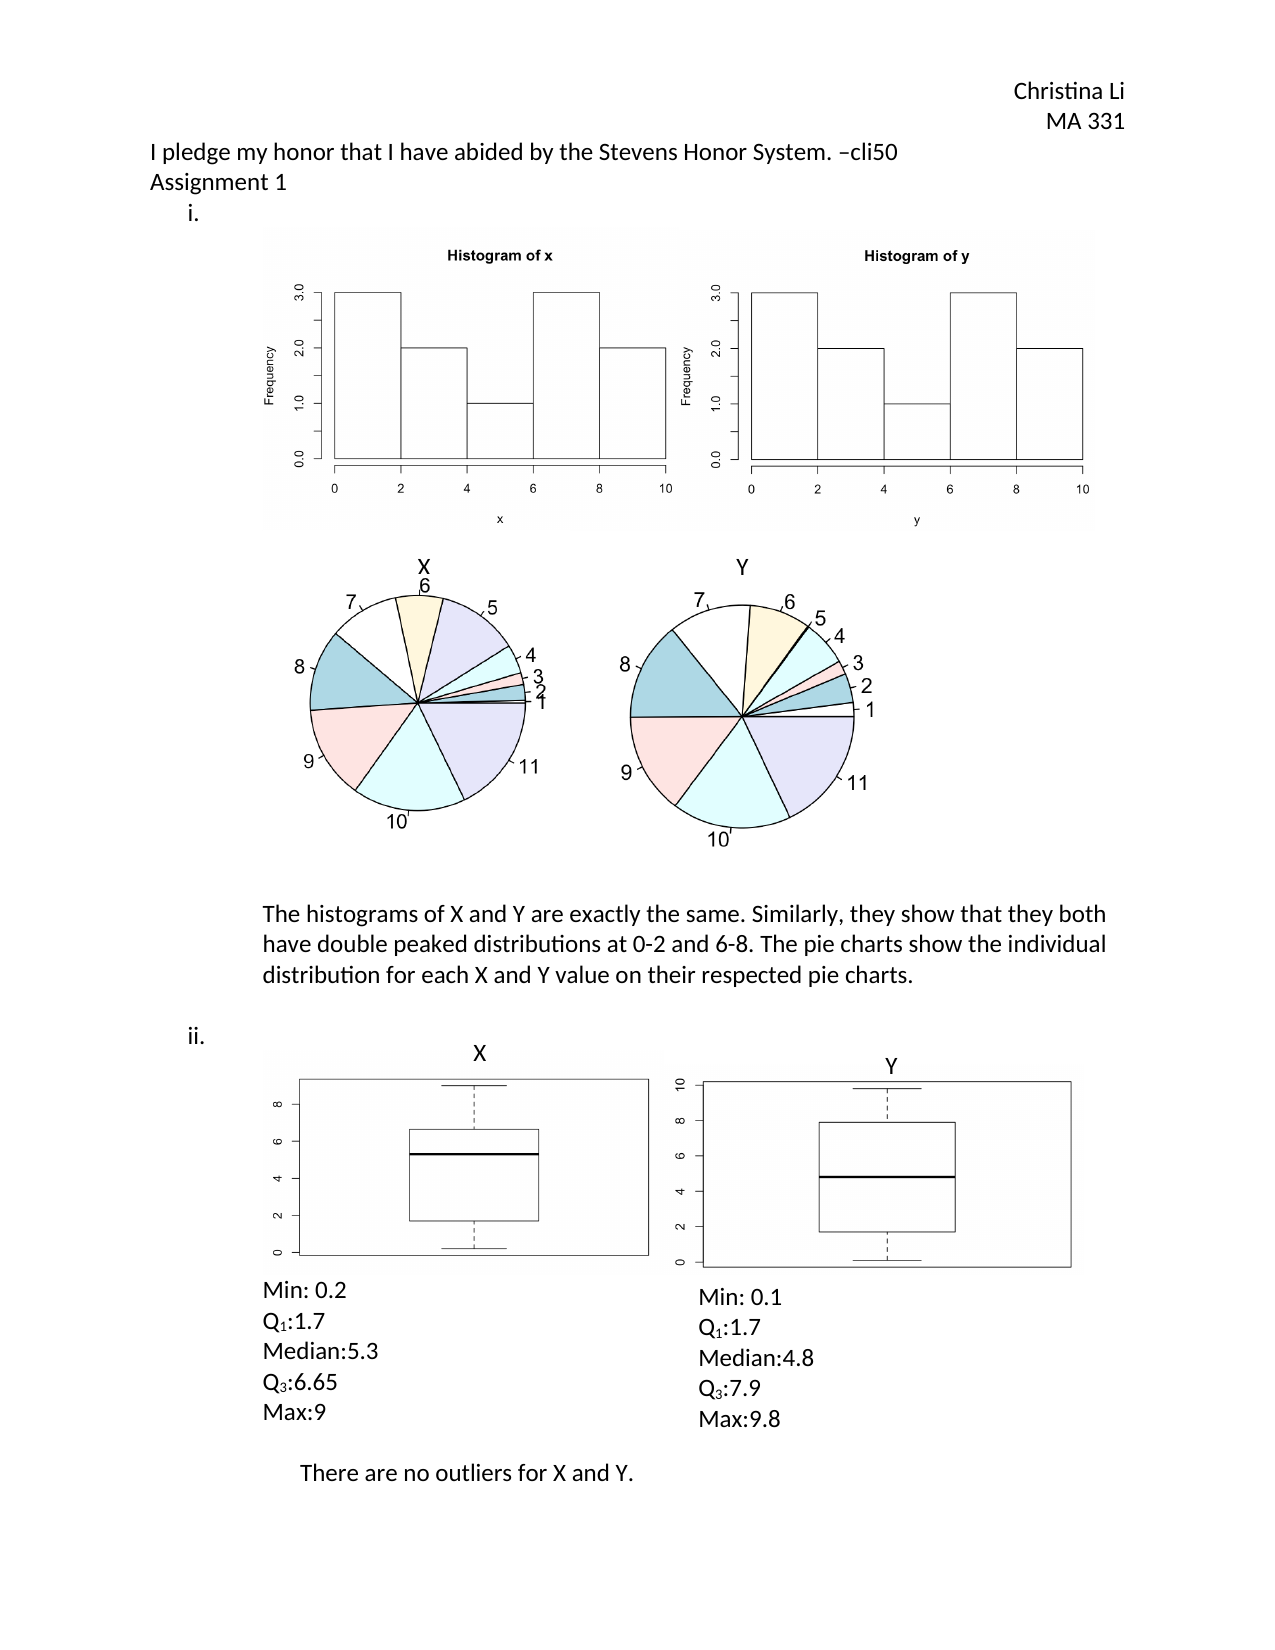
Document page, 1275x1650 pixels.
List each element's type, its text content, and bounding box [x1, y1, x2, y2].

text There are no outliers for X and Y. [150, 1457, 1125, 1488]
text Assignment 1 [150, 167, 1125, 197]
list Q3:6.65 [262, 1366, 1125, 1396]
list Median:5.3 [262, 1335, 1125, 1366]
picture [262, 1050, 1084, 1275]
picture [262, 227, 1095, 868]
list Min: 0.2 [262, 1274, 1125, 1305]
list The histograms of X and Y are exactly the same. Similarly, they show that they both have double peaked distributions at 0-2 and 6-8. The pie charts show the individual distribution for each X and Y value on their respected pie charts. [262, 898, 1125, 989]
list Q1:1.7 [262, 1305, 1125, 1335]
list Max:9 [262, 1396, 1125, 1427]
